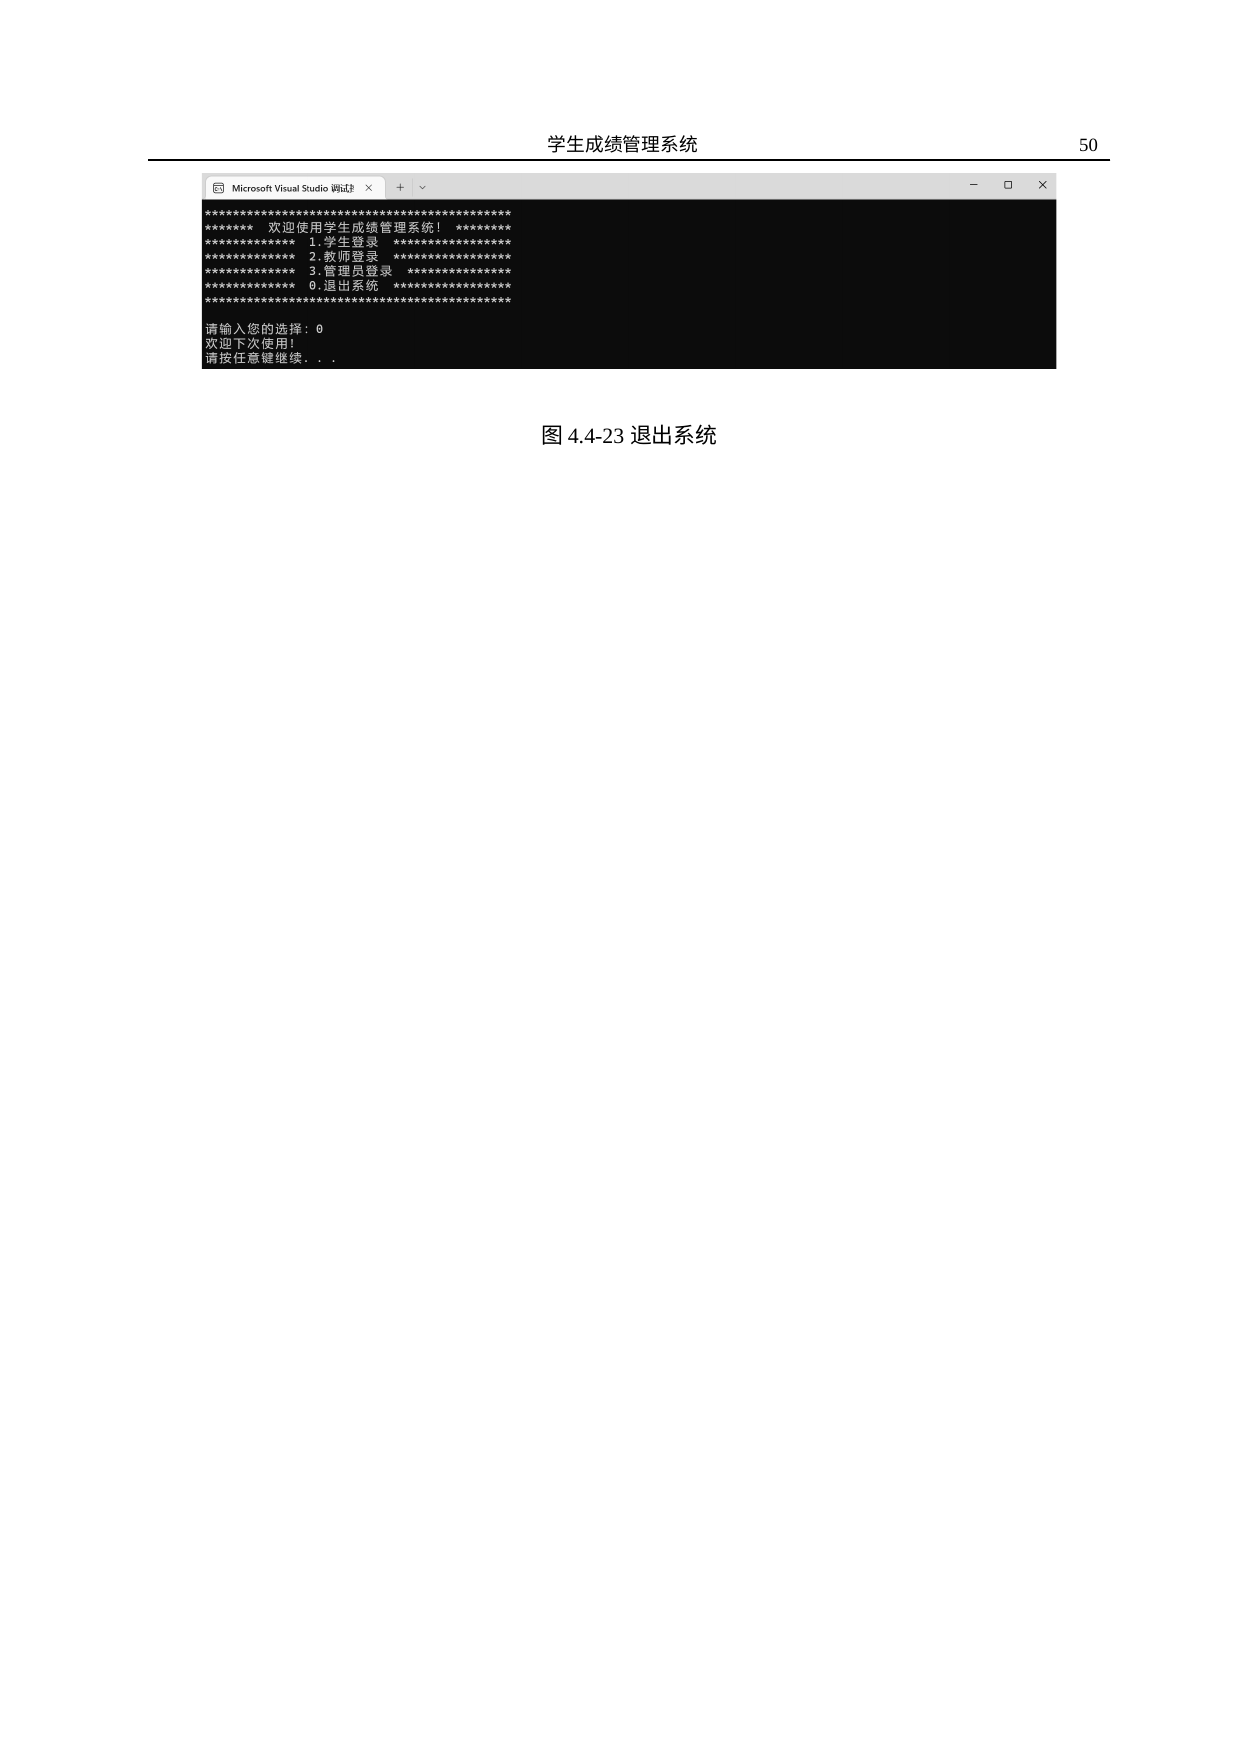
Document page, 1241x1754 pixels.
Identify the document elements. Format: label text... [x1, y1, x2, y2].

picture [201, 173, 1057, 369]
text 图 4.4-23 退出系统 [148, 418, 1110, 450]
